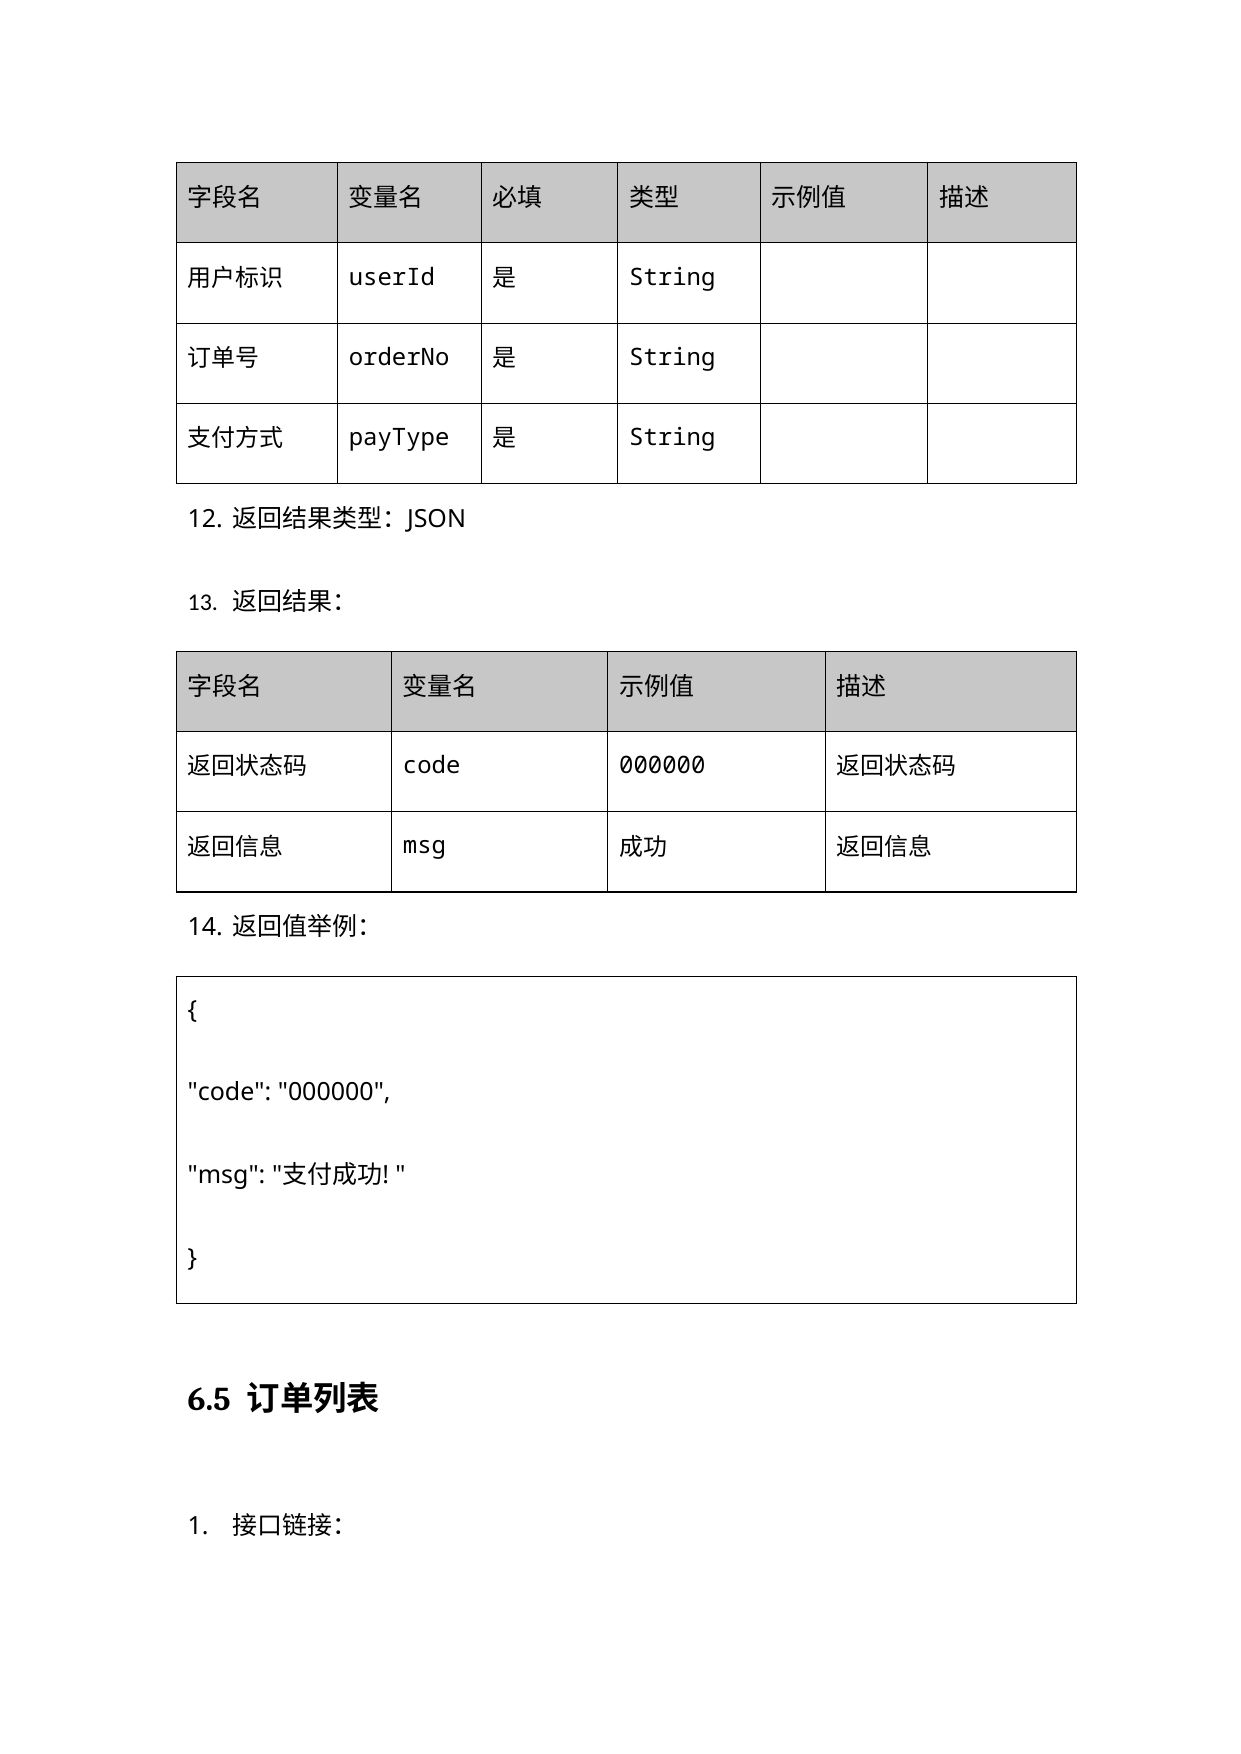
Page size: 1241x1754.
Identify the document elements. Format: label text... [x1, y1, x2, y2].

list 返回结果： [187, 567, 1053, 632]
table_cell [928, 404, 1076, 483]
table_cell 成功 [608, 812, 825, 891]
table_header 描述 [928, 163, 1076, 242]
table_header 示例值 [761, 163, 927, 242]
table_cell [761, 243, 927, 323]
table_cell [928, 243, 1076, 323]
table_header 必填 [482, 163, 617, 242]
table_cell 返回状态码 [826, 732, 1076, 811]
table_header { "code": "000000", "msg": "支付成功! " } [177, 977, 1076, 1303]
table_cell code [392, 732, 607, 811]
table_header 类型 [618, 163, 760, 242]
table_cell [761, 324, 927, 403]
table_cell 返回信息 [177, 812, 391, 891]
table_cell 是 [482, 243, 617, 323]
table_cell 是 [482, 404, 617, 483]
list 返回结果类型：JSON [187, 484, 1053, 549]
table_cell 用户标识 [177, 243, 337, 323]
list 接口链接： [187, 1491, 1053, 1556]
table_header 变量名 [392, 652, 607, 731]
subtitle 订单列表 [187, 1364, 1053, 1429]
table_cell 返回状态码 [177, 732, 391, 811]
table_cell String [618, 243, 760, 323]
table_cell 订单号 [177, 324, 337, 403]
table_header 示例值 [608, 652, 825, 731]
table_header 描述 [826, 652, 1076, 731]
table_cell [928, 324, 1076, 403]
table_cell 返回信息 [826, 812, 1076, 891]
table_cell msg [392, 812, 607, 891]
table_cell String [618, 404, 760, 483]
table_cell payType [338, 404, 481, 483]
table_cell 支付方式 [177, 404, 337, 483]
table_cell orderNo [338, 324, 481, 403]
table_header 变量名 [338, 163, 481, 242]
table_header 字段名 [177, 652, 391, 731]
table_cell userId [338, 243, 481, 323]
list 返回值举例： [187, 893, 1053, 957]
table_cell String [618, 324, 760, 403]
table_cell [761, 404, 927, 483]
table_cell 是 [482, 324, 617, 403]
table_cell 000000 [608, 732, 825, 811]
table_header 字段名 [177, 163, 337, 242]
